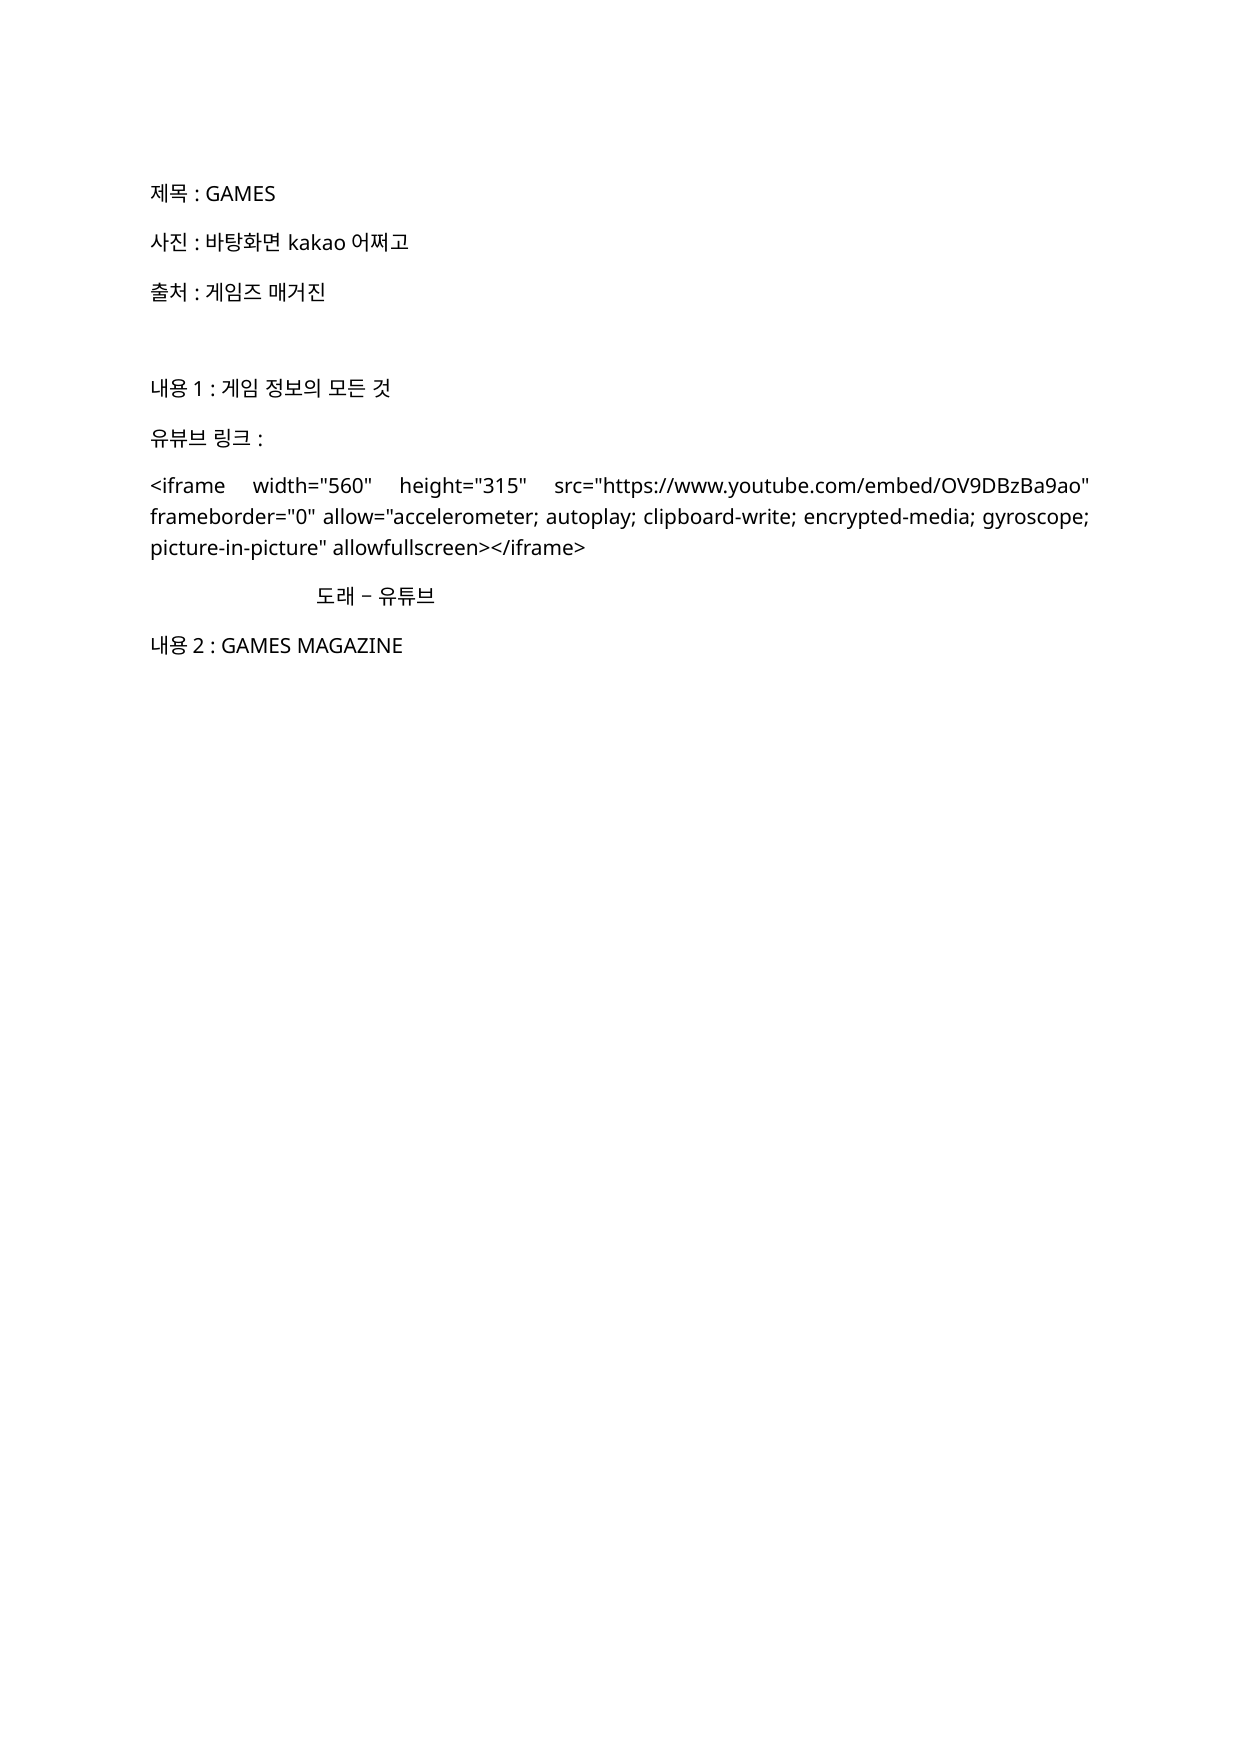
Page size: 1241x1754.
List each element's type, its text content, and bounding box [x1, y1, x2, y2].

text 내용2 : GAMES MAGAZINE [150, 629, 1090, 659]
text 유뷰브 링크 : [150, 422, 1090, 452]
text 제목 : GAMES [150, 177, 1090, 207]
text 도래 – 유튜브 [150, 580, 1090, 610]
text 사진 : 바탕화면 kakao 어쩌고 [150, 227, 1090, 257]
text <iframe width="560" height="315" src="https://www.youtube.com/embed/OV9DBzBa9ao" frameborder="0" allow="accelerometer; autoplay; clipboard-write; encrypted-media; gyroscope; picture-in-picture" allowfullscreen></iframe> [150, 471, 1090, 561]
text 내용1 : 게임 정보의 모든 것 [150, 373, 1090, 403]
text 출처 : 게임즈 매거진 [150, 276, 1090, 306]
